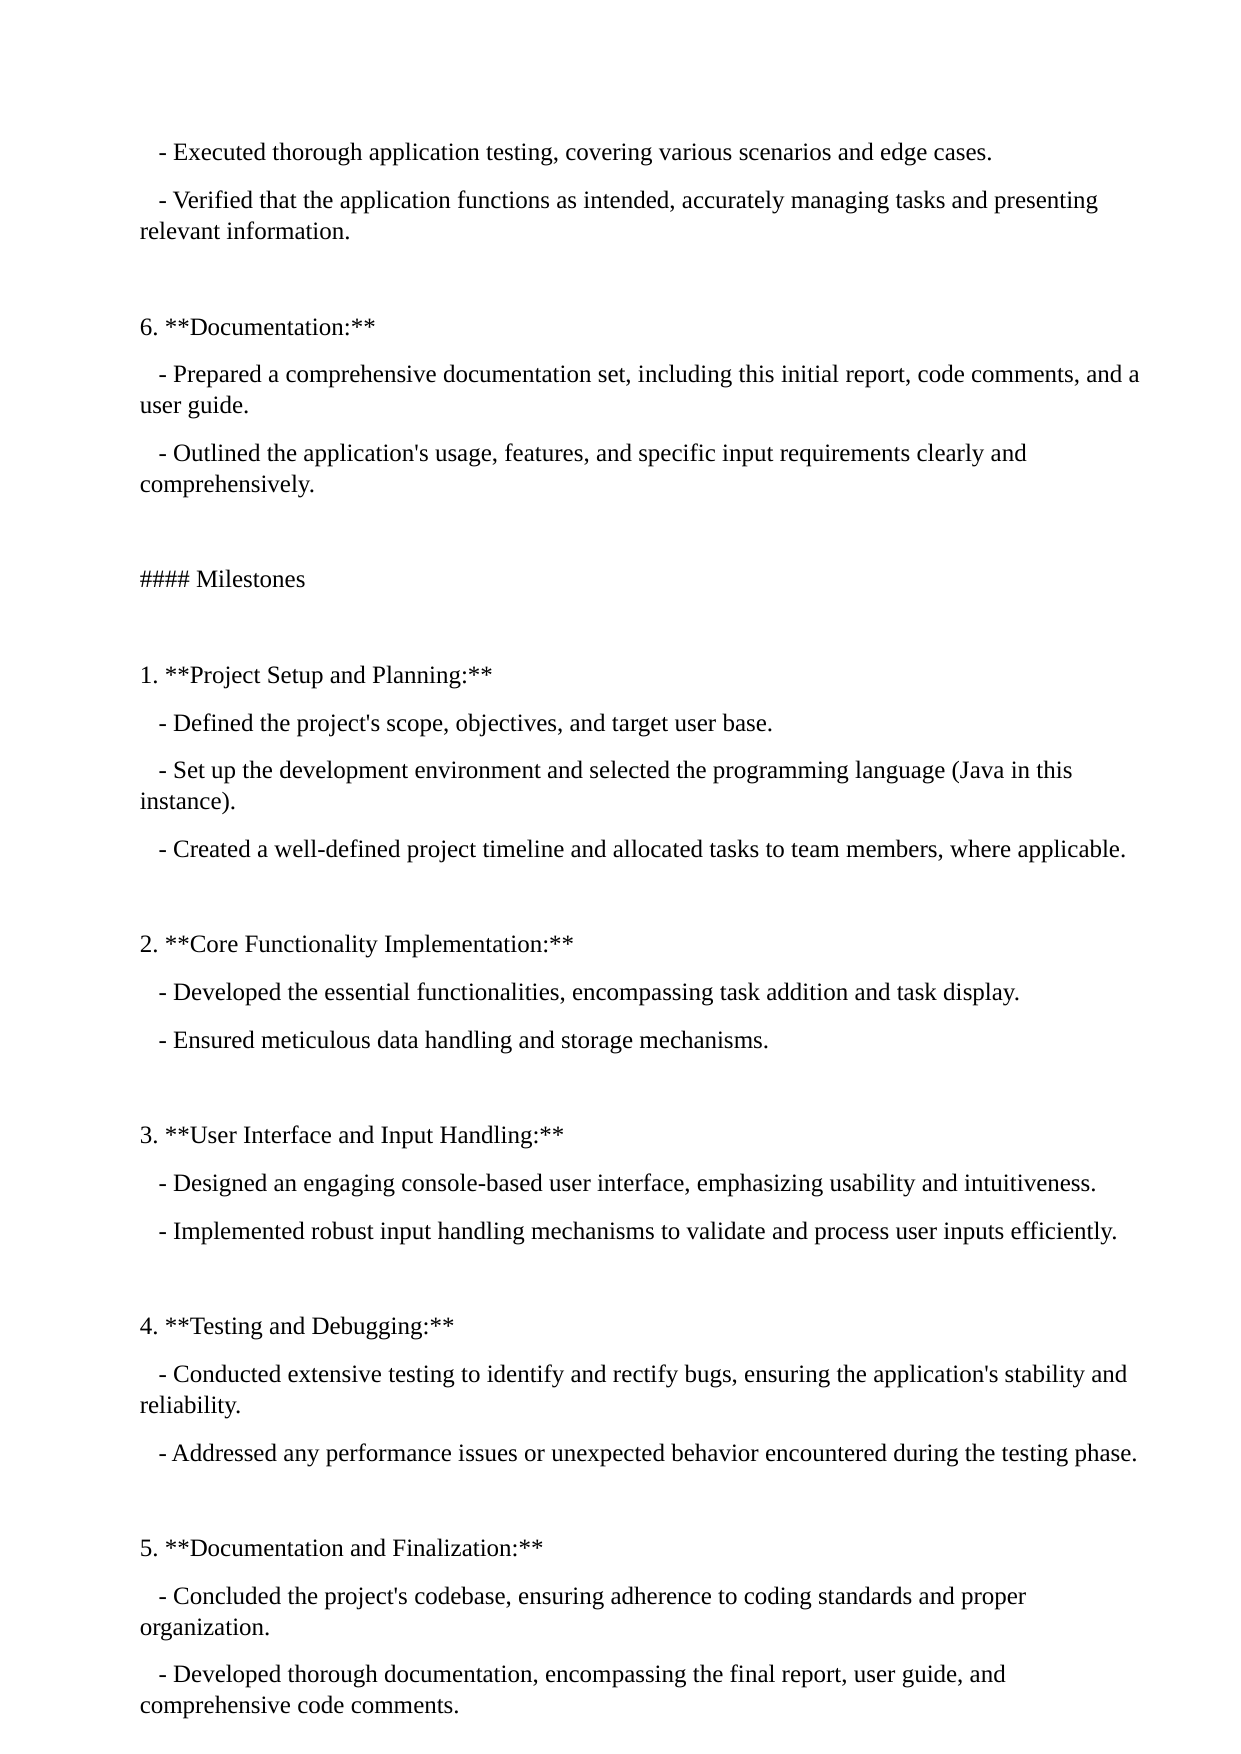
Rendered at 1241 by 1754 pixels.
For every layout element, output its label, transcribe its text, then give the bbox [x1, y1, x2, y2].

text - Verified that the application functions as intended, accurately managing tasks and presenting relevant information. [139, 185, 1148, 245]
text 6. **Documentation:** [139, 312, 1148, 340]
text - Defined the project's scope, objectives, and target user base. [139, 708, 1148, 736]
text 4. **Testing and Debugging:** [139, 1311, 1148, 1340]
text - Created a well-defined project timeline and allocated tasks to team members, where applicable. [139, 834, 1148, 863]
text - Ensured meticulous data handling and storage mechanisms. [139, 1025, 1148, 1054]
text #### Milestones [139, 564, 1148, 593]
text - Executed thorough application testing, covering various scenarios and edge cases. [139, 137, 1148, 166]
text - Addressed any performance issues or unexpected behavior encountered during the testing phase. [139, 1438, 1148, 1466]
text - Developed thorough documentation, encompassing the final report, user guide, and comprehensive code comments. [139, 1659, 1148, 1719]
text - Set up the development environment and selected the programming language (Java in this instance). [139, 755, 1148, 815]
text 3. **User Interface and Input Handling:** [139, 1120, 1148, 1149]
text 5. **Documentation and Finalization:** [139, 1533, 1148, 1562]
text - Designed an engaging console-based user interface, emphasizing usability and intuitiveness. [139, 1168, 1148, 1197]
text - Outlined the application's usage, features, and specific input requirements clearly and comprehensively. [139, 438, 1148, 498]
text 2. **Core Functionality Implementation:** [139, 929, 1148, 958]
text - Concluded the project's codebase, ensuring adherence to coding standards and proper organization. [139, 1581, 1148, 1641]
text - Conducted extensive testing to identify and rectify bugs, ensuring the application's stability and reliability. [139, 1359, 1148, 1419]
text - Prepared a comprehensive documentation set, including this initial report, code comments, and a user guide. [139, 359, 1148, 419]
text 1. **Project Setup and Planning:** [139, 660, 1148, 689]
text - Implemented robust input handling mechanisms to validate and process user inputs efficiently. [139, 1216, 1148, 1244]
text - Developed the essential functionalities, encompassing task addition and task display. [139, 977, 1148, 1006]
